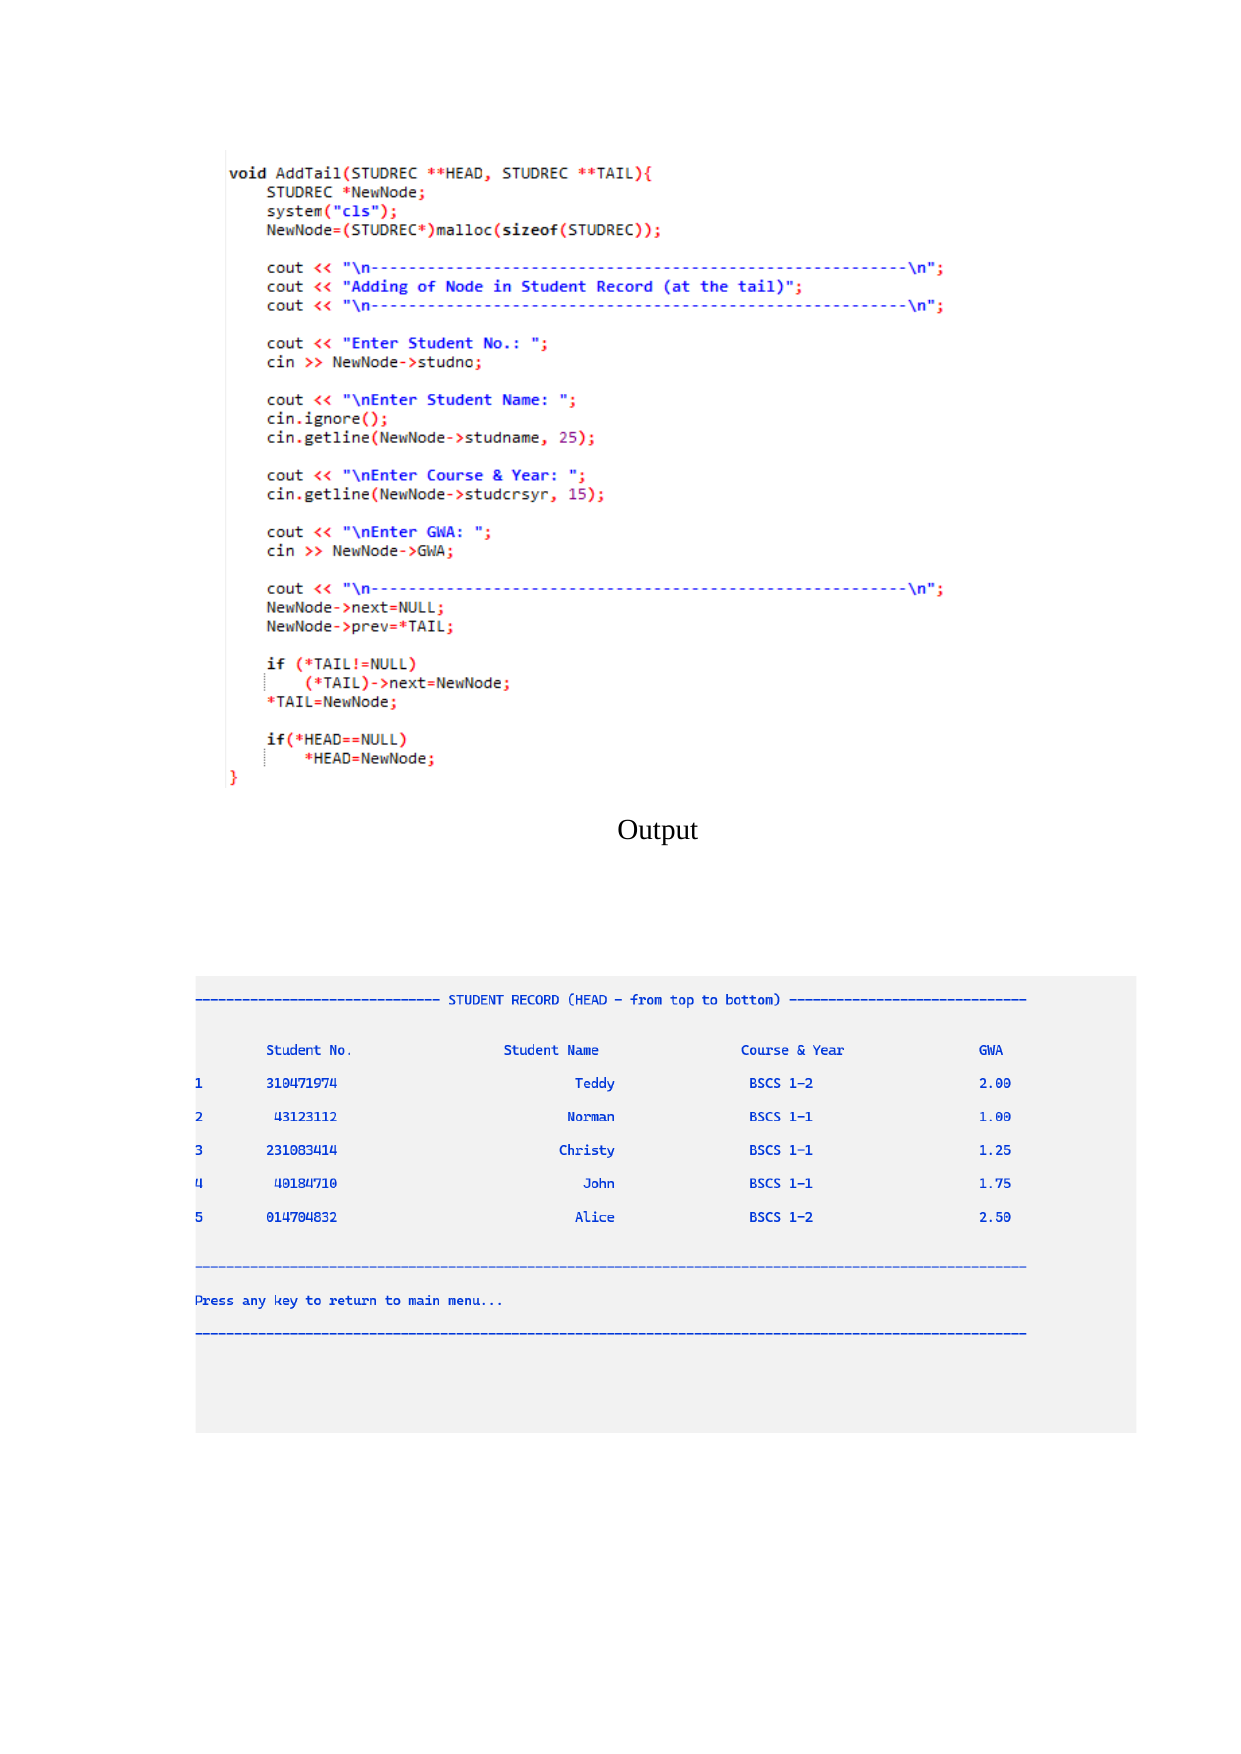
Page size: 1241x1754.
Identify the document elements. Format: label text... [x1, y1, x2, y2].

text Output [225, 812, 1090, 846]
picture [195, 976, 1137, 1433]
picture [225, 150, 1166, 788]
